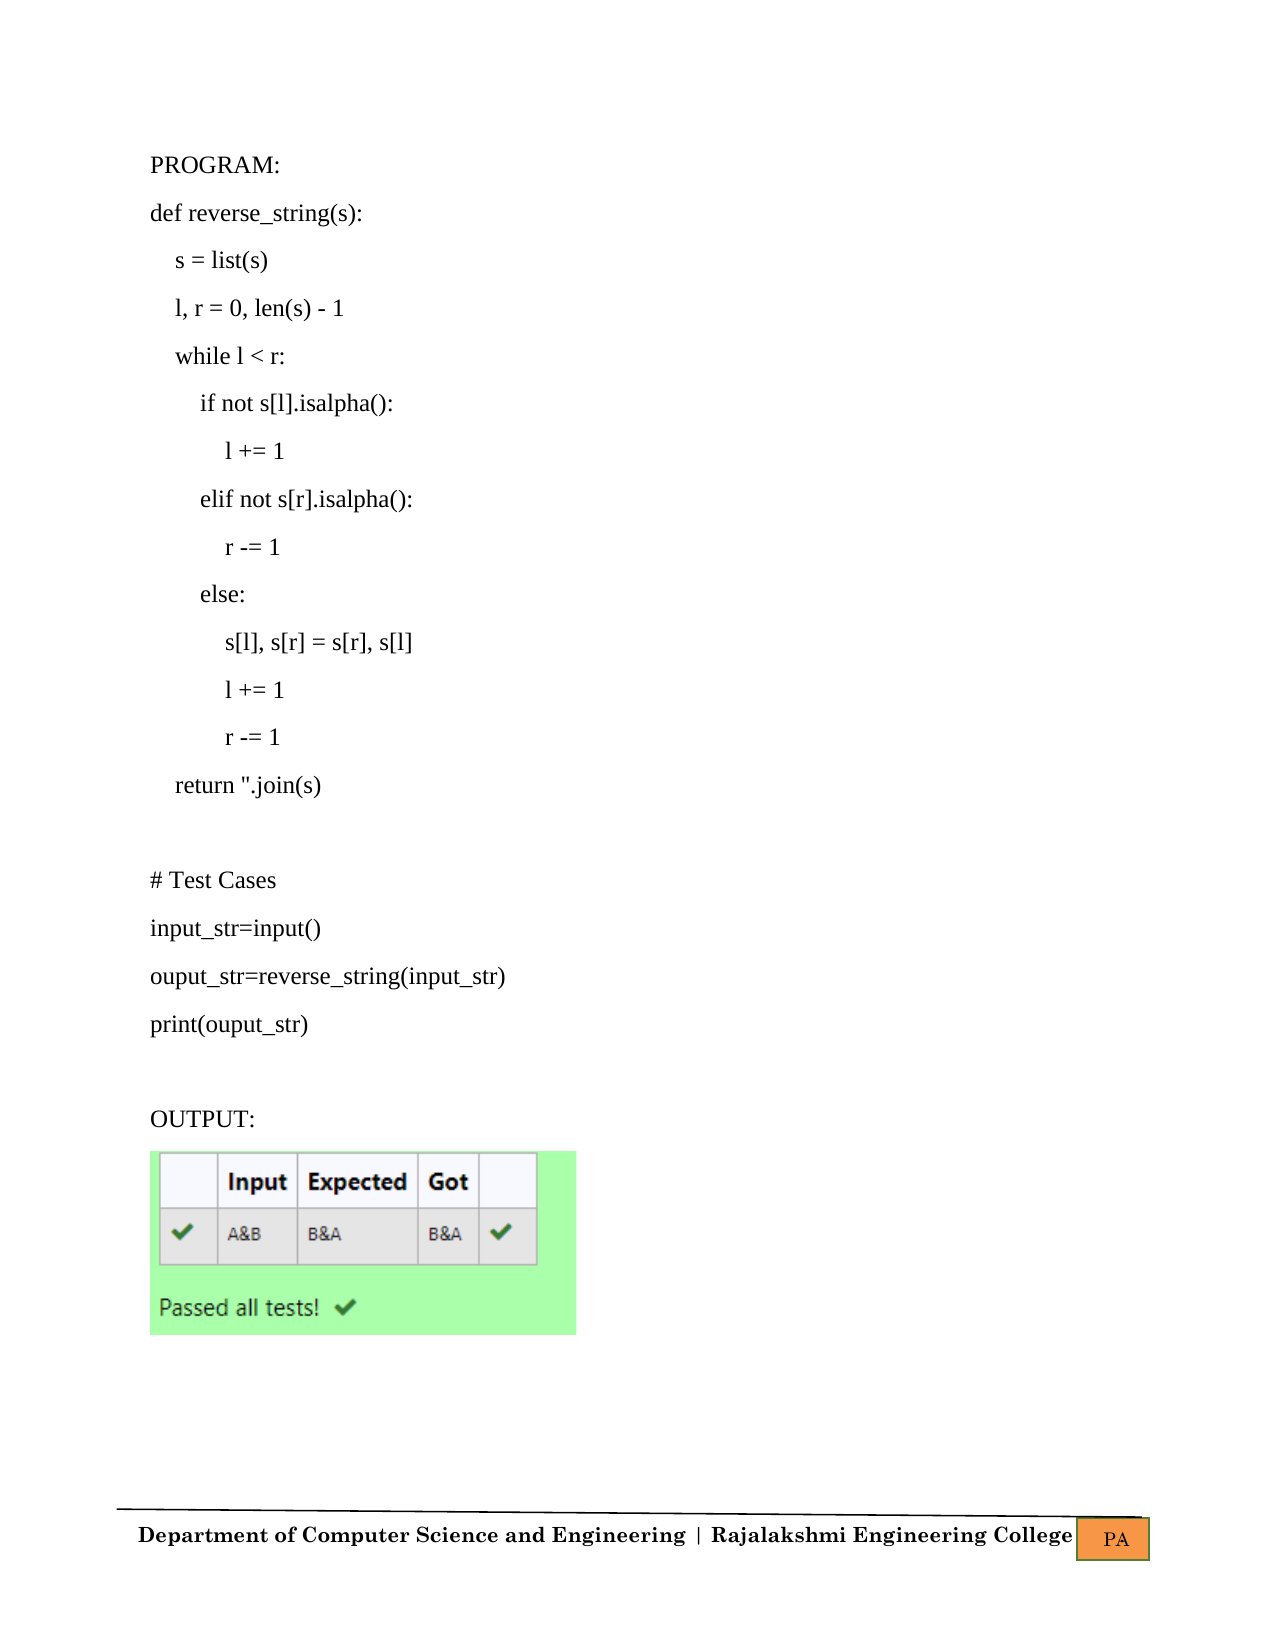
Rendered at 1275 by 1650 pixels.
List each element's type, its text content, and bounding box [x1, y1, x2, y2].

text while l < r: [150, 341, 1125, 369]
text if not s[l].isalpha(): [150, 388, 1125, 417]
text OUTPUT: [150, 1104, 1125, 1133]
text # Test Cases [150, 866, 1125, 894]
text r -= 1 [150, 532, 1125, 560]
text l += 1 [150, 675, 1125, 703]
text elif not s[r].isalpha(): [150, 484, 1125, 513]
text l += 1 [150, 436, 1125, 465]
text ouput_str=reverse_string(input_str) [150, 961, 1125, 990]
text l, r = 0, len(s) - 1 [150, 293, 1125, 322]
text s = list(s) [150, 245, 1125, 274]
text s[l], s[r] = s[r], s[l] [150, 627, 1125, 656]
picture [150, 1151, 577, 1335]
text r -= 1 [150, 722, 1125, 751]
text input_str=input() [150, 913, 1125, 942]
text return ''.join(s) [150, 770, 1125, 799]
text print(ouput_str) [150, 1009, 1125, 1037]
text def reverse_string(s): [150, 198, 1125, 226]
text PROGRAM: [150, 150, 1125, 179]
text else: [150, 579, 1125, 608]
